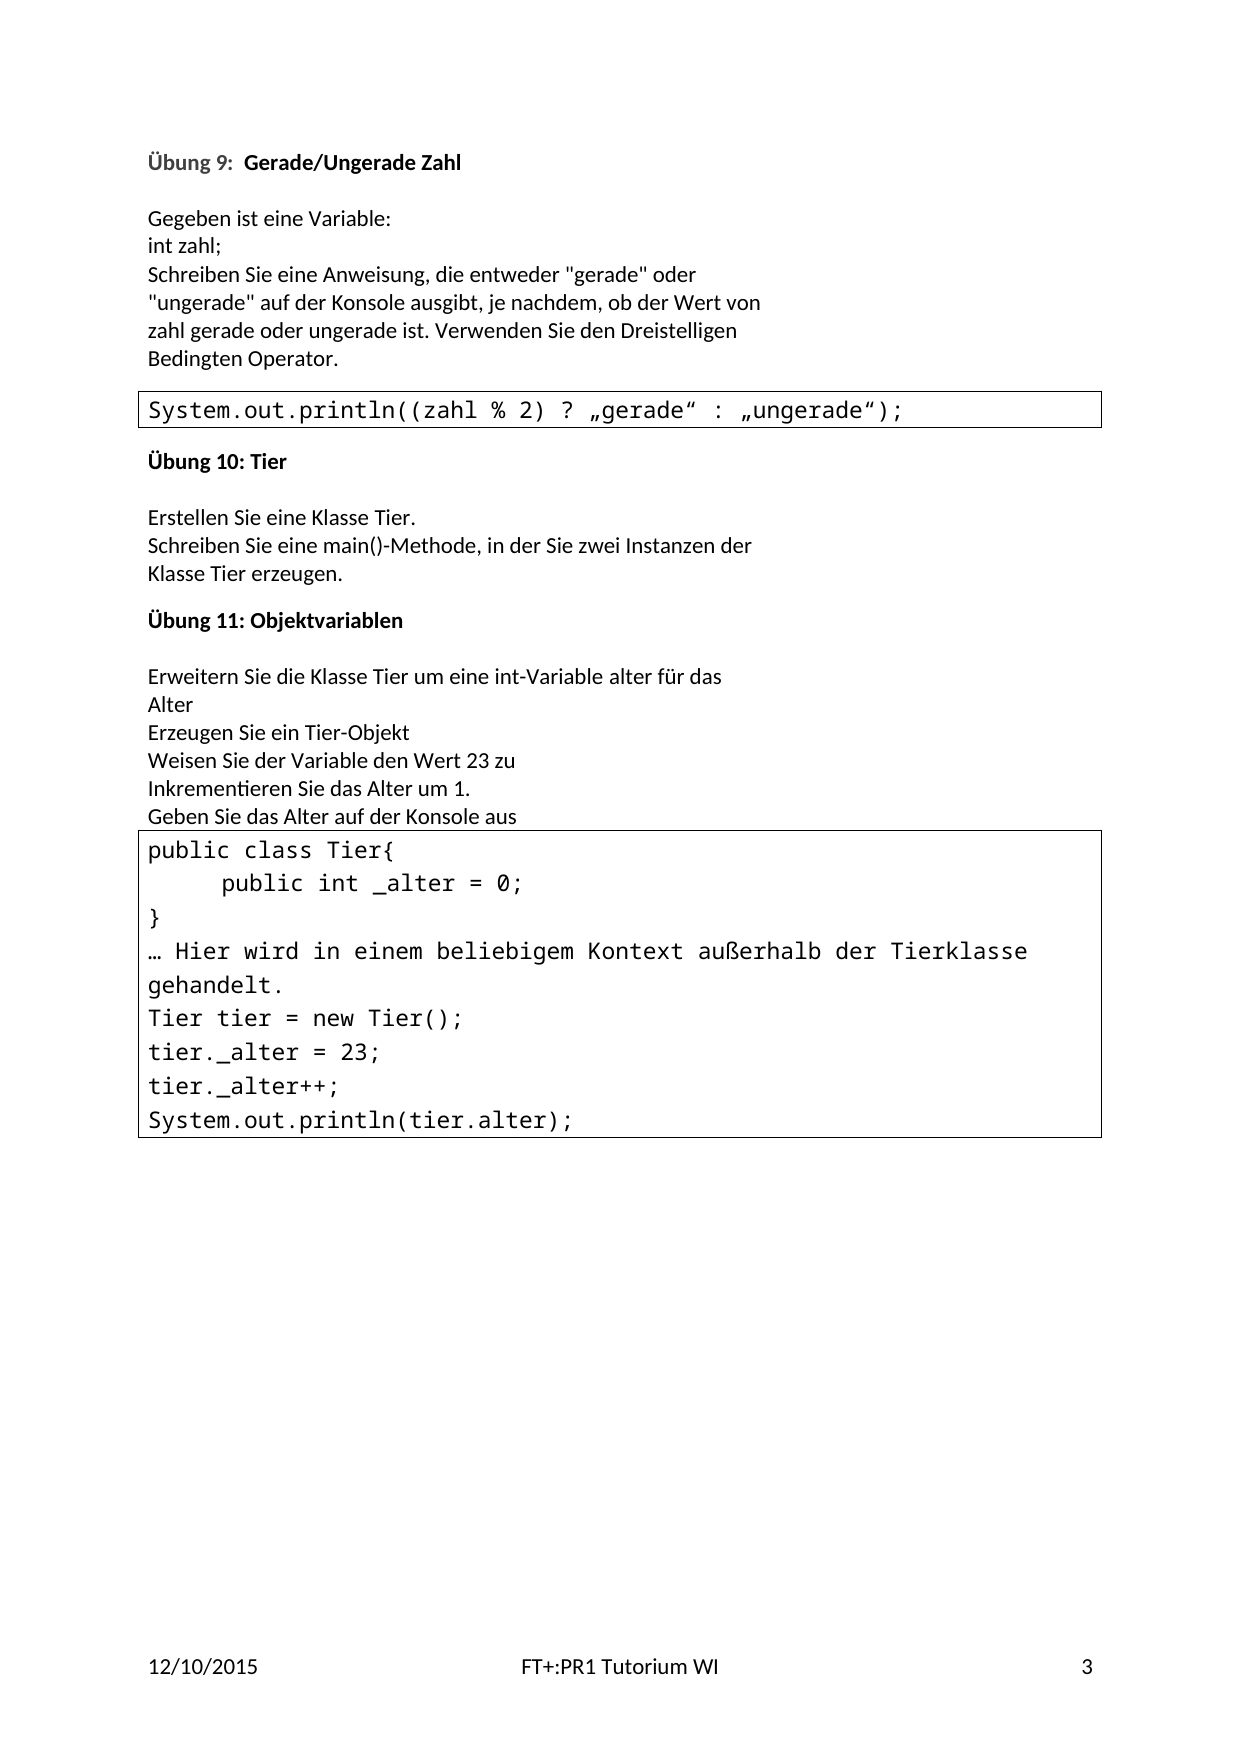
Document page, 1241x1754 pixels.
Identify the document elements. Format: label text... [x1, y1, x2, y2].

text tier._alter++; [139, 1067, 1101, 1100]
text Schreiben Sie eine main()-Methode, in der Sie zwei Instanzen der [148, 531, 1093, 559]
text Erstellen Sie eine Klasse Tier. [148, 503, 1093, 531]
text System.out.println(tier.alter); [139, 1100, 1101, 1137]
text Geben Sie das Alter auf der Konsole aus [148, 802, 1093, 830]
text tier._alter = 23; [139, 1033, 1101, 1067]
text Tier tier = new Tier(); [139, 999, 1101, 1033]
text public class Tier{ [139, 831, 1101, 864]
text int zahl; [148, 232, 1093, 260]
text Klasse Tier erzeugen. [148, 559, 1093, 587]
text Übung 9: Gerade/Ungerade Zahl [148, 148, 1093, 176]
text Übung 10: Tier [148, 447, 1093, 475]
text public int _alter = 0; [139, 864, 1101, 898]
text } [139, 898, 1101, 932]
text Gegeben ist eine Variable: [148, 204, 1093, 232]
text Bedingten Operator. [148, 344, 1093, 372]
text Erweitern Sie die Klasse Tier um eine int-Variable alter für das [148, 662, 1093, 690]
text System.out.println((zahl % 2) ? „gerade“ : „ungerade“); [139, 392, 1101, 427]
text "ungerade" auf der Konsole ausgibt, je nachdem, ob der Wert von [148, 288, 1093, 316]
text Inkrementieren Sie das Alter um 1. [148, 774, 1093, 802]
text Erzeugen Sie ein Tier-Objekt [148, 718, 1093, 746]
text zahl gerade oder ungerade ist. Verwenden Sie den Dreistelligen [148, 316, 1093, 344]
text Alter [148, 690, 1093, 718]
text Weisen Sie der Variable den Wert 23 zu [148, 746, 1093, 774]
text … Hier wird in einem beliebigem Kontext außerhalb der Tierklasse gehandelt. [139, 932, 1101, 999]
text Übung 11: Objektvariablen [148, 606, 1093, 634]
text Schreiben Sie eine Anweisung, die entweder "gerade" oder [148, 260, 1093, 288]
